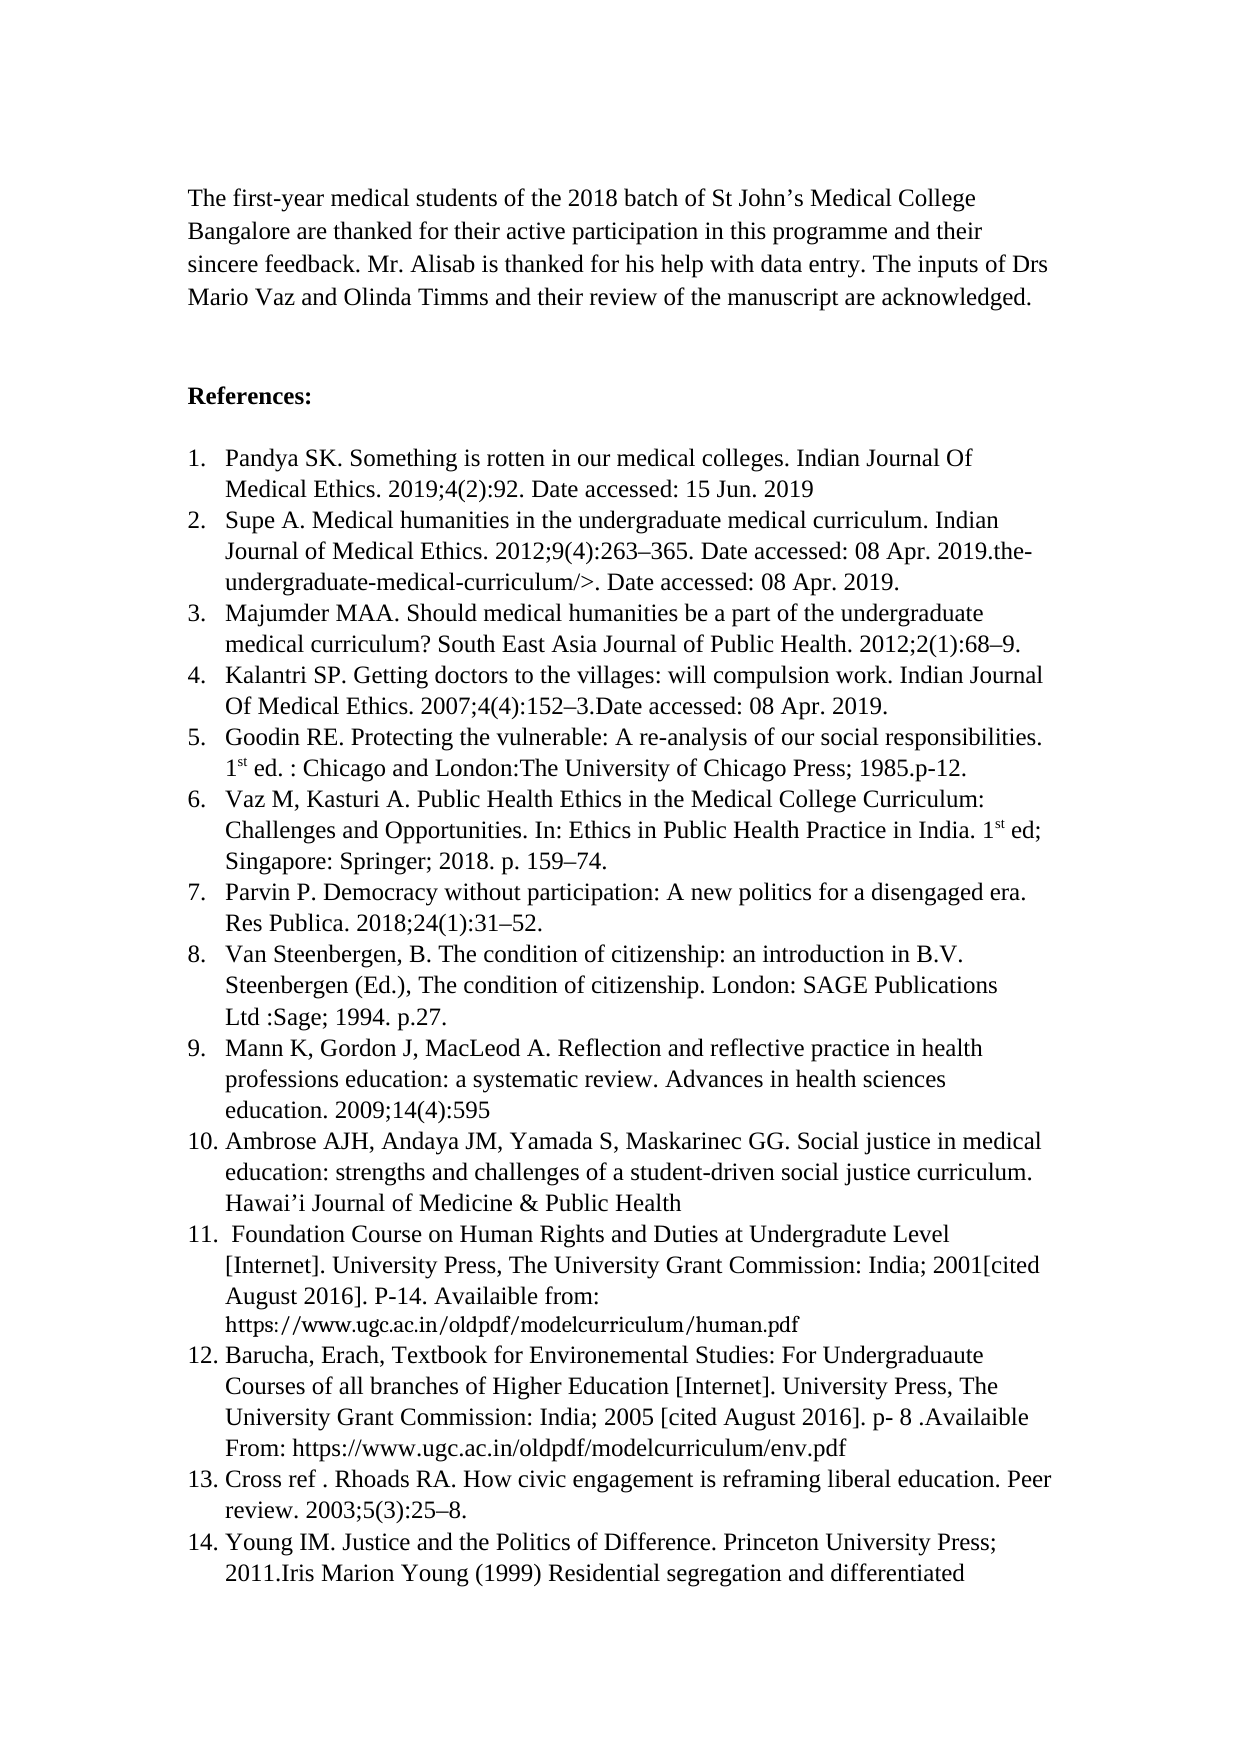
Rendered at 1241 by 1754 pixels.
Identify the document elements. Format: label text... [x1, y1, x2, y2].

text References: [187, 381, 1053, 410]
list Ambrose AJH, Andaya JM, Yamada S, Maskarinec GG. Social justice in medical education: strengths and challenges of a student-driven social justice curriculum. Hawai’i Journal of Medicine & Public Health [187, 1126, 1053, 1217]
text The first-year medical students of the 2018 batch of St John’s Medical College Bangalore are thanked for their active participation in this programme and their sincere feedback. Mr. Alisab is thanked for his help with data entry. The inputs of Drs Mario Vaz and Olinda Timms and their review of the manuscript are acknowledged. [187, 183, 1053, 311]
list Supe A. Medical humanities in the undergraduate medical curriculum. Indian Journal of Medical Ethics. 2012;9(4):263–365. Date accessed: 08 Apr. 2019.the-undergraduate-medical-curriculum/>. Date accessed: 08 Apr. 2019. [187, 505, 1053, 596]
list Mann K, Gordon J, MacLeod A. Reflection and reflective practice in health professions education: a systematic review. Advances in health sciences education. 2009;14(4):595 [187, 1033, 1053, 1123]
list Kalantri SP. Getting doctors to the villages: will compulsion work. Indian Journal Of Medical Ethics. 2007;4(4):152–3.Date accessed: 08 Apr. 2019. [187, 660, 1053, 720]
list Van Steenbergen, B. The condition of citizenship: an introduction in B.V. Steenbergen (Ed.), The condition of citizenship. London: SAGE Publications Ltd :Sage; 1994. p.27. [187, 939, 1053, 1030]
list Barucha, Erach, Textbook for Environemental Studies: For Undergraduaute Courses of all branches of Higher Education [Internet]. University Press, The University Grant Commission: India; 2005 [cited August 2016]. p- 8 .Availaible From: https://www.ugc.ac.in/oldpdf/modelcurriculum/env.pdf [187, 1340, 1053, 1462]
list Cross ref . Rhoads RA. How civic engagement is reframing liberal education. Peer review. 2003;5(3):25–8. [187, 1464, 1053, 1524]
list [187, 1527, 1053, 1586]
list Goodin RE. Protecting the vulnerable: A re-analysis of our social responsibilities. 1st ed. : Chicago and London:The University of Chicago Press; 1985.p-12. [187, 722, 1053, 782]
list Vaz M, Kasturi A. Public Health Ethics in the Medical College Curriculum: Challenges and Opportunities. In: Ethics in Public Health Practice in India. 1st ed; Singapore: Springer; 2018. p. 159–74. [187, 784, 1053, 875]
list Parvin P. Democracy without participation: A new politics for a disengaged era. Res Publica. 2018;24(1):31–52. [187, 877, 1053, 937]
list Pandya SK. Something is rotten in our medical colleges. Indian Journal Of Medical Ethics. 2019;4(2):92. Date accessed: 15 Jun. 2019 [187, 443, 1053, 503]
list Majumder MAA. Should medical humanities be a part of the undergraduate medical curriculum? South East Asia Journal of Public Health. 2012;2(1):68–9. [187, 598, 1053, 658]
list Foundation Course on Human Rights and Duties at Undergradute Level [Internet]. University Press, The University Grant Commission: India; 2001[cited August 2016]. P-14. Availaible from: https://www.ugc.ac.in/oldpdf/modelcurriculum/human.pdf [187, 1219, 1053, 1338]
